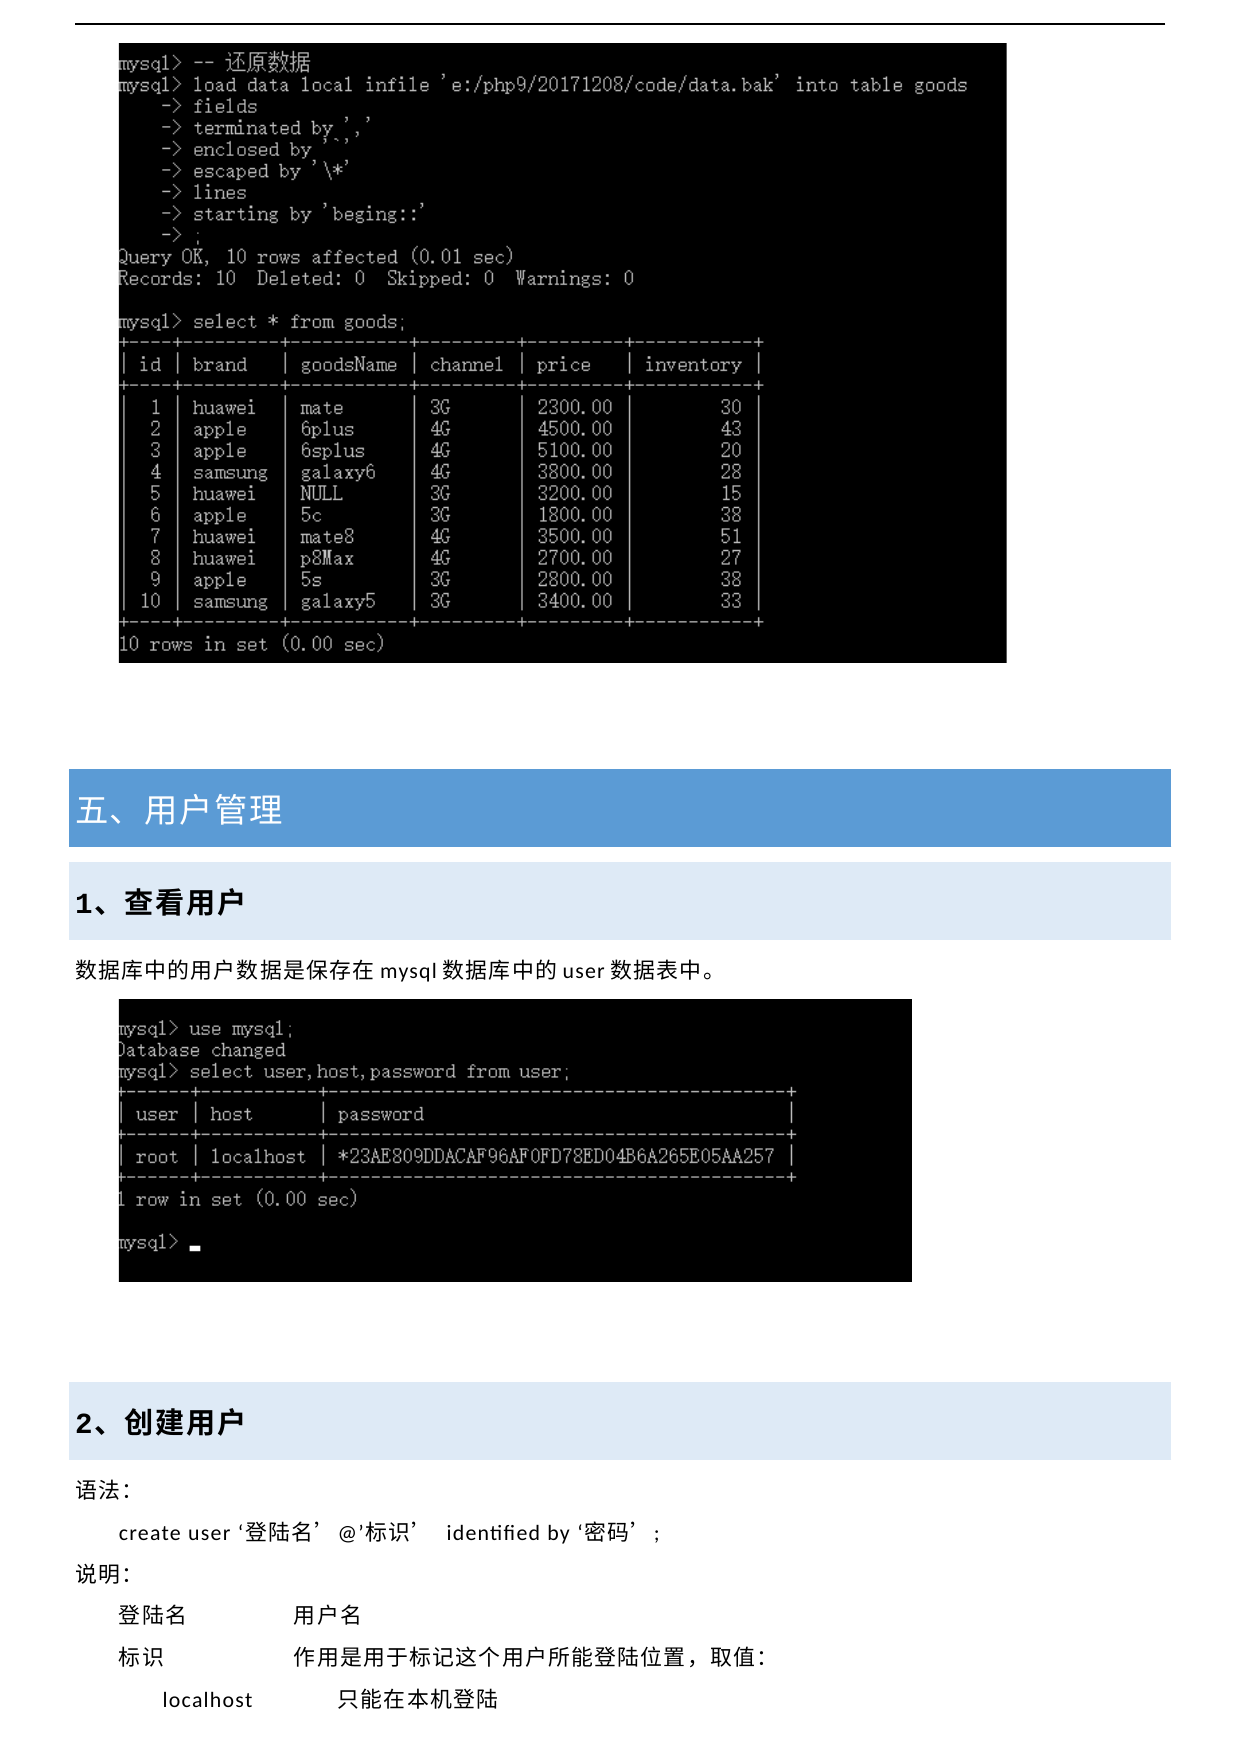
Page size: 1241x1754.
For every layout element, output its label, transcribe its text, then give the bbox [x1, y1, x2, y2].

picture [118, 43, 1007, 663]
text 五、用户管理 [75, 776, 1165, 841]
text 说明： [75, 1556, 1165, 1589]
text 标识 作用是用于标记这个用户所能登陆位置，取值： [75, 1640, 1165, 1672]
text 数据库中的用户数据是保存在mysql数据库中的user数据表中。 [75, 952, 1165, 985]
text 2、创建用户 [75, 1389, 1165, 1454]
text 登陆名 用户名 [75, 1598, 1165, 1631]
text create user ‘登陆名’@’标识’ identified by ‘密码’; [75, 1514, 1165, 1547]
text 1、查看用户 [75, 869, 1165, 933]
text 语法： [75, 1472, 1165, 1505]
picture [118, 999, 912, 1282]
text localhost 只能在本机登陆 [75, 1682, 1165, 1714]
